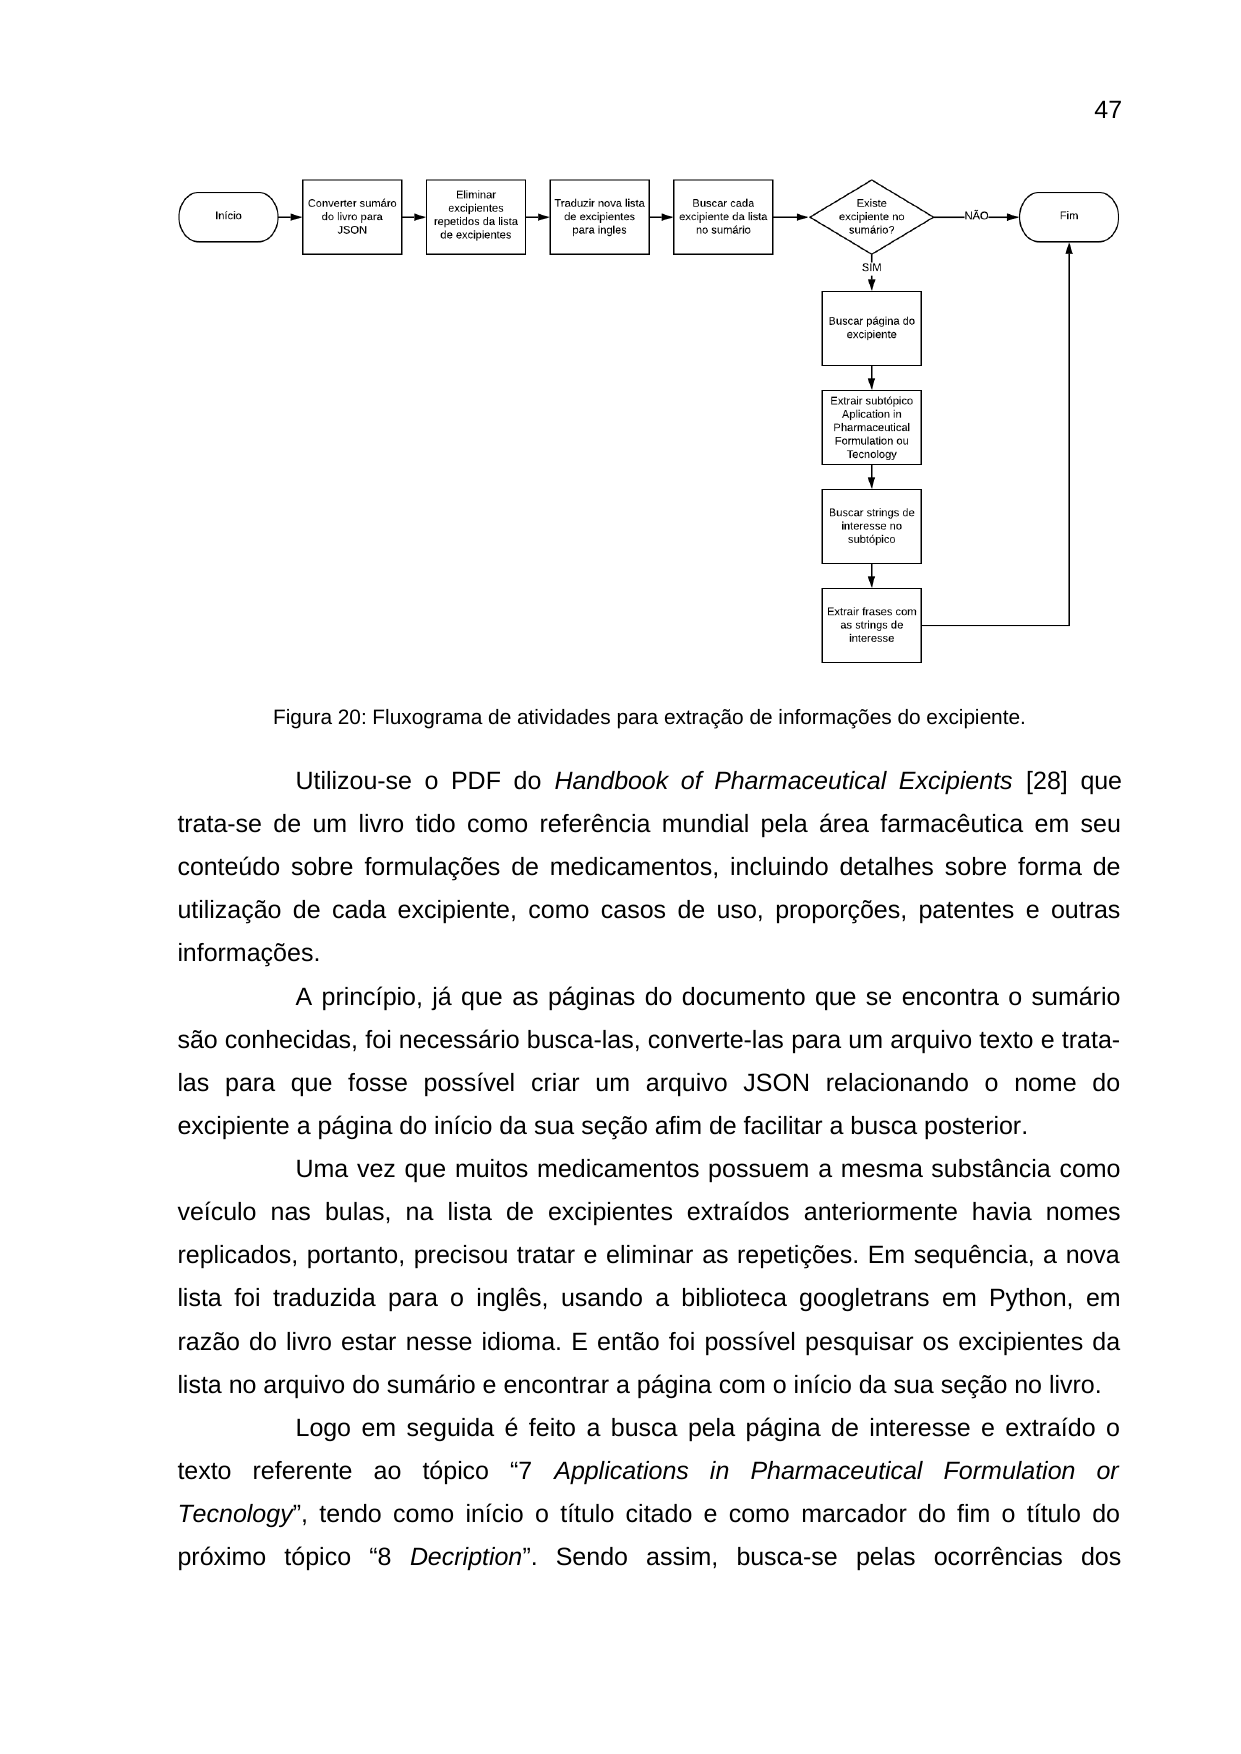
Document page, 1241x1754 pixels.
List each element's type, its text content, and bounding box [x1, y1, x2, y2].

text Uma vez que muitos medicamentos possuem a mesma substância como veículo nas bulas, na lista de excipientes extraídos anteriormente havia nomes replicados, portanto, precisou tratar e eliminar as repetições. Em sequência, a nova lista foi traduzida para o inglês, usando a biblioteca googletrans em Python, em razão do livro estar nesse idioma. E então foi possível pesquisar os excipientes da lista no arquivo do sumário e encontrar a página com o início da sua seção no livro. [177, 1154, 1122, 1398]
text A princípio, já que as páginas do documento que se encontra o sumário são conhecidas, foi necessário busca-las, converte-las para um arquivo texto e trata-las para que fosse possível criar um arquivo JSON relacionando o nome do excipiente a página do início da sua seção afim de facilitar a busca posterior. [177, 982, 1122, 1140]
text Utilizou-se o PDF do Handbook of Pharmaceutical Excipients [28] que trata-se de um livro tido como referência mundial pela área farmacêutica em seu conteúdo sobre formulações de medicamentos, incluindo detalhes sobre forma de utilização de cada excipiente, como casos de uso, proporções, patentes e outras informações. [177, 766, 1122, 967]
picture [177, 177, 1122, 666]
text Figura 20: Fluxograma de atividades para extração de informações do excipiente. [177, 705, 1122, 729]
